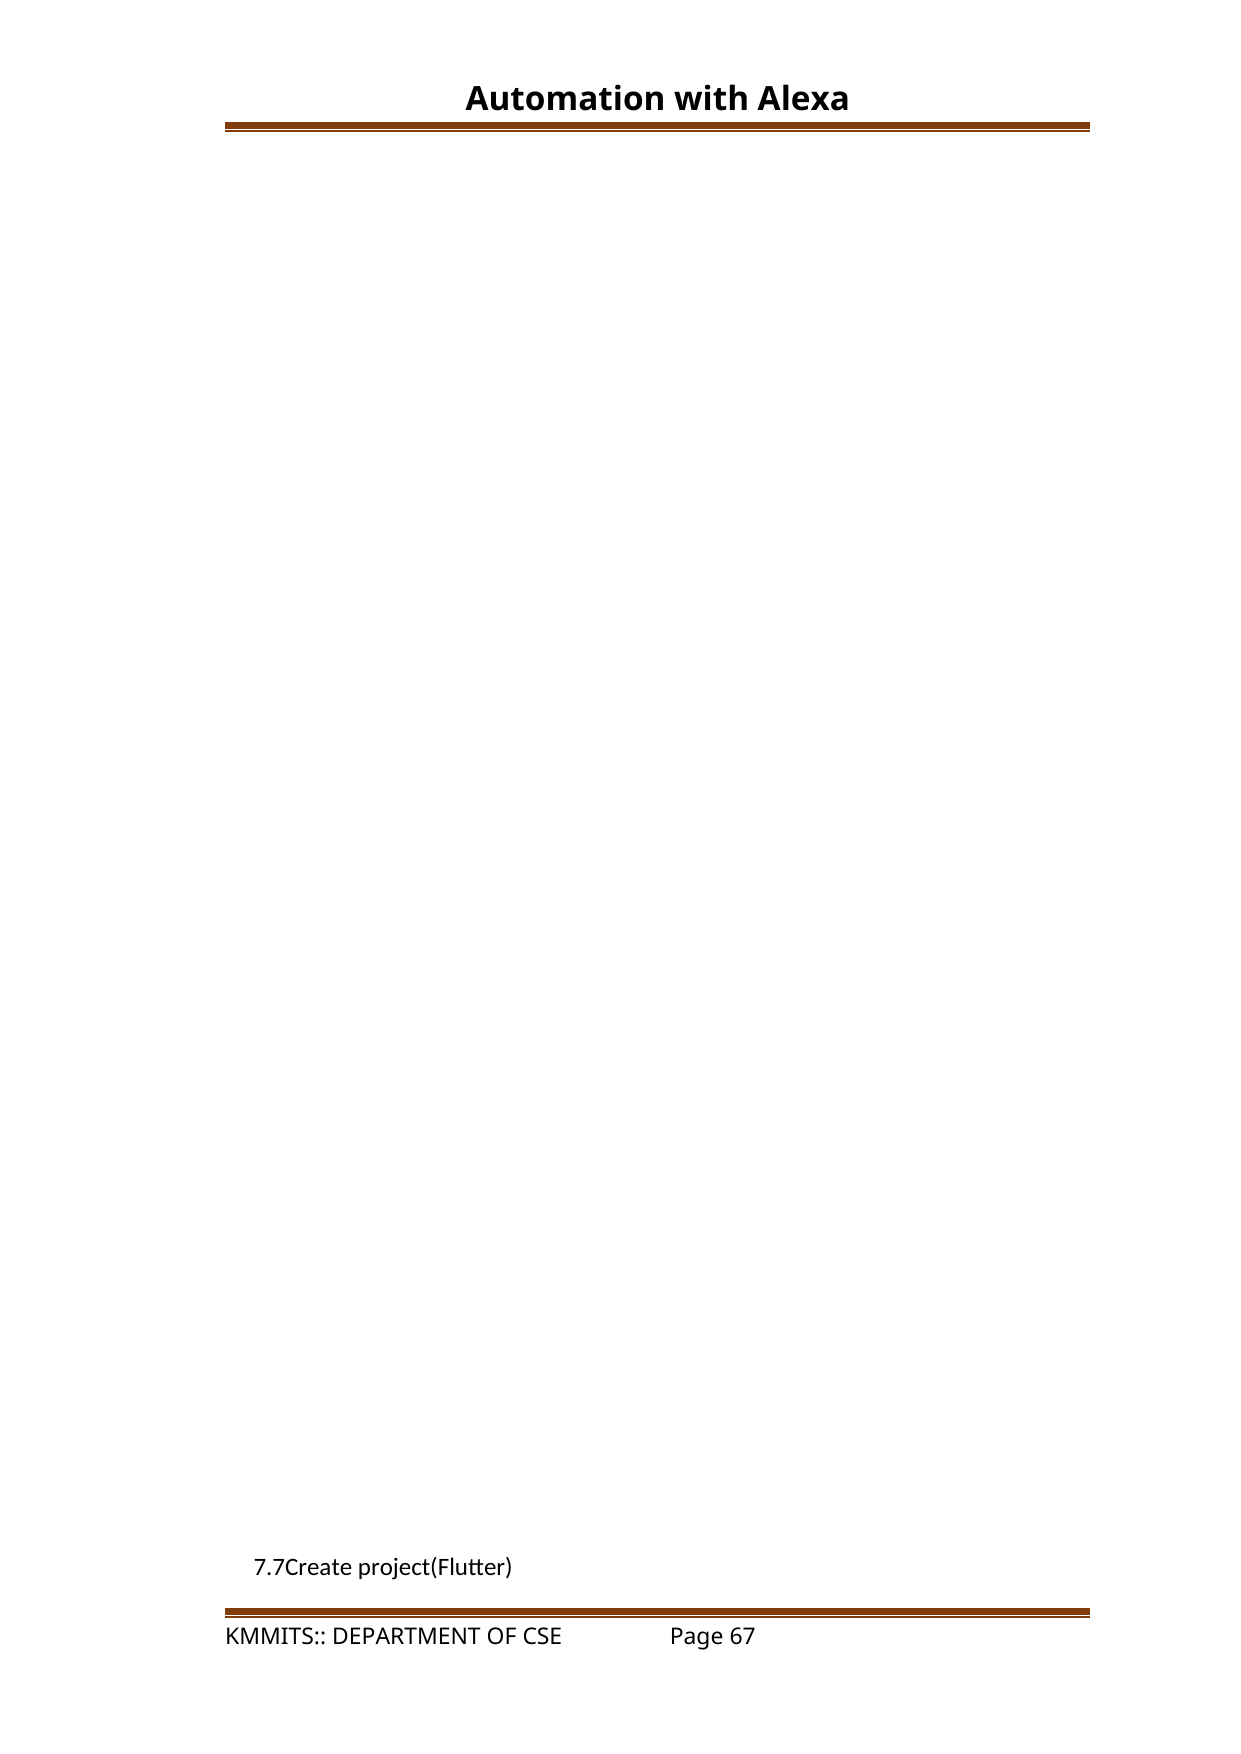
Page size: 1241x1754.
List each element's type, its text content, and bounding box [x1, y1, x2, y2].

text 7.7Create project(Flutter) [225, 1551, 1090, 1581]
